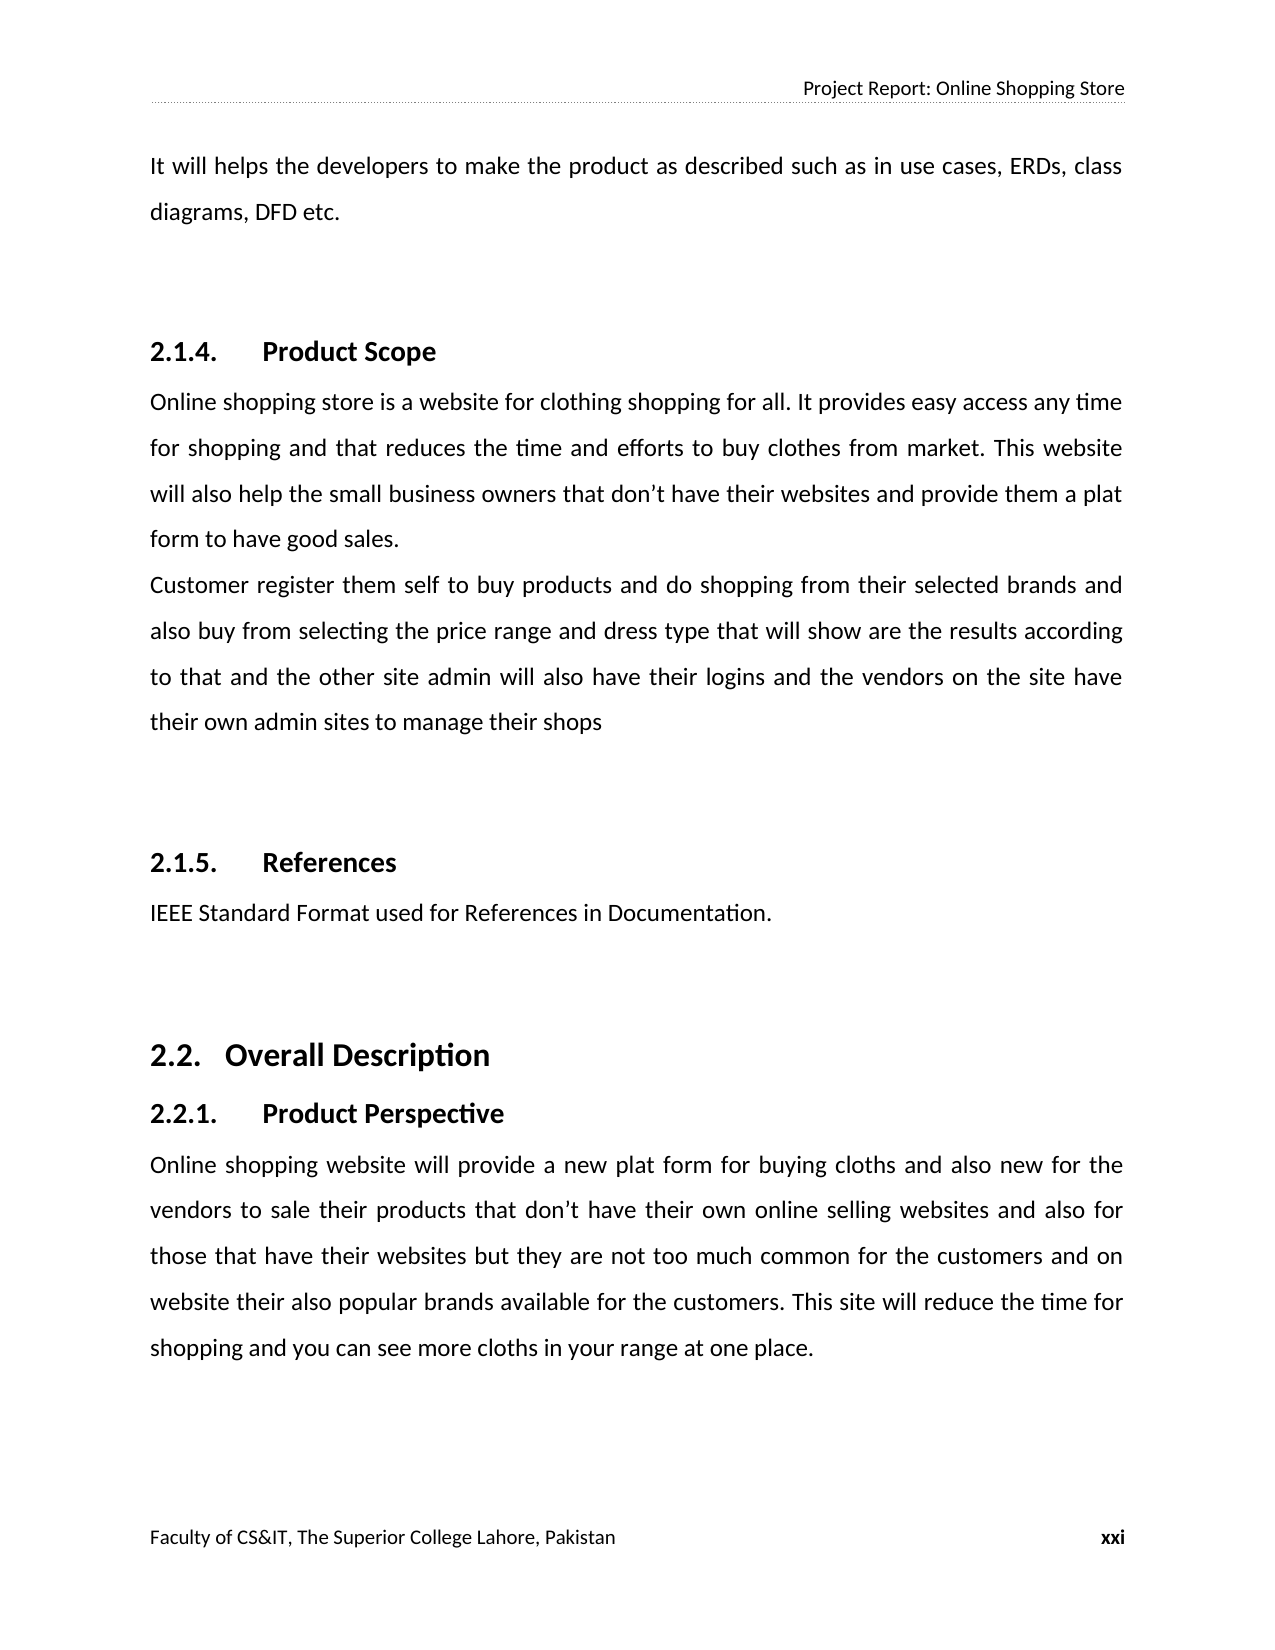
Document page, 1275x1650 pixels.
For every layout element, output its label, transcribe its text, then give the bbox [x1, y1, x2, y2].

subtitle References [150, 844, 1125, 879]
text Online shopping website will provide a new plat form for buying cloths and also new for the vendors to sale their products that don’t have their own online selling websites and also for those that have their websites but they are not too much common for the customers and on website their also popular brands available for the customers. This site will reduce the time for shopping and you can see more cloths in your range at one place. [150, 1149, 1125, 1362]
text IEEE Standard Format used for References in Documentation. [150, 897, 1125, 928]
subtitle Overall Description [150, 1034, 1125, 1075]
text Customer register them self to buy products and do shopping from their selected brands and also buy from selecting the price range and dress type that will show are the results according to that and the other site admin will also have their logins and the vendors on the site have their own admin sites to manage their shops [150, 569, 1125, 737]
subtitle Product Perspective [150, 1095, 1125, 1131]
subtitle Product Scope [150, 333, 1125, 368]
text It will helps the developers to make the product as described such as in use cases, ERDs, class diagrams, DFD etc. [150, 150, 1125, 226]
text Online shopping store is a website for clothing shopping for all. It provides easy access any time for shopping and that reduces the time and efforts to buy clothes from market. This website will also help the small business owners that don’t have their websites and provide them a plat form to have good sales. [150, 386, 1125, 554]
